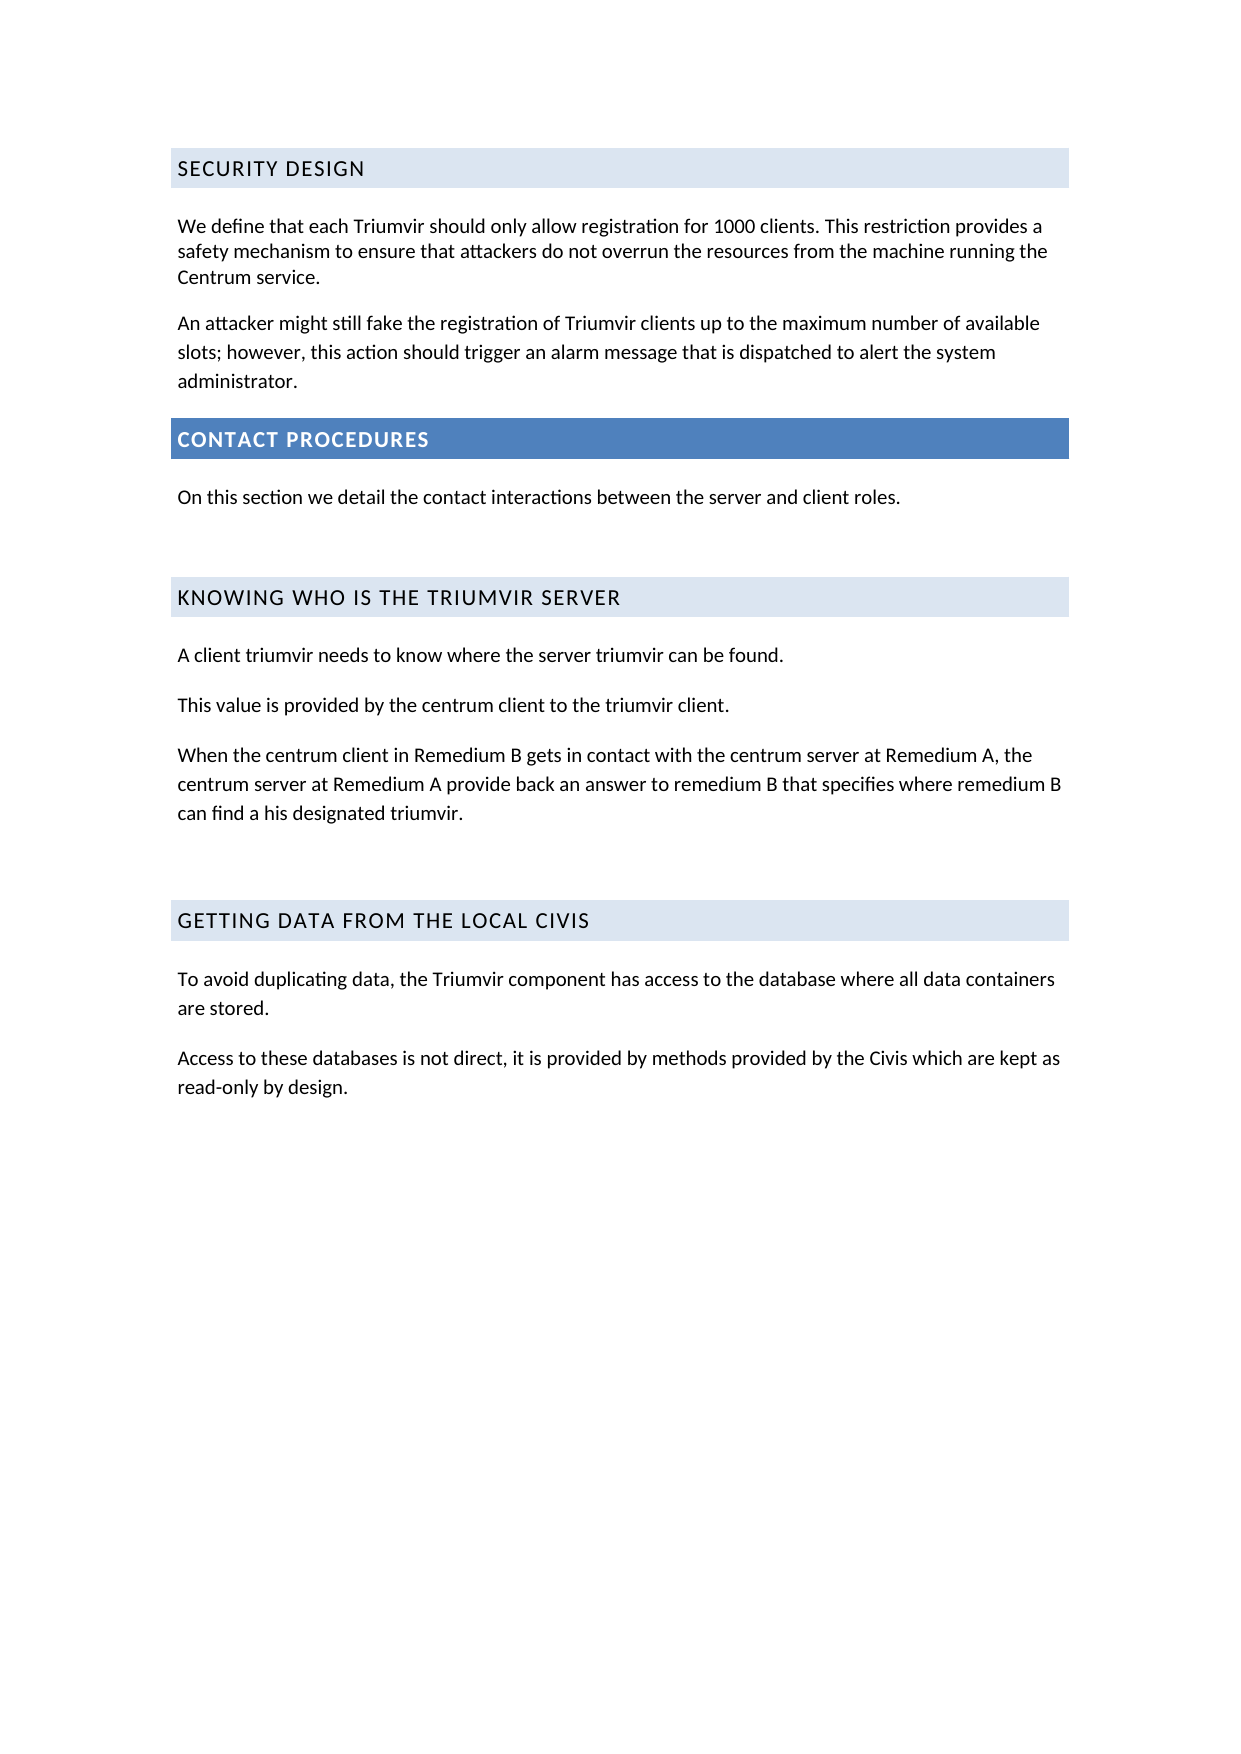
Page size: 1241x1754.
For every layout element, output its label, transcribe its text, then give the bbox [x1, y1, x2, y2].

subtitle Contact procedures [177, 425, 1063, 453]
subtitle Getting data from the local Civis [177, 907, 1063, 935]
text An attacker might still fake the registration of Triumvir clients up to the maximum number of available slots; however, this action should trigger an alarm message that is dispatched to alert the system administrator. [177, 310, 1063, 394]
text To avoid duplicating data, the Triumvir component has access to the database where all data containers are stored. [177, 966, 1063, 1021]
text Access to these databases is not direct, it is provided by methods provided by the Civis which are kept as read-only by design. [177, 1045, 1063, 1100]
text This value is provided by the centrum client to the triumvir client. [177, 692, 1063, 717]
subtitle Security Design [177, 154, 1063, 182]
subtitle Knowing who is the Triumvir Server [177, 583, 1063, 611]
text When the centrum client in Remedium B gets in contact with the centrum server at Remedium A, the centrum server at Remedium A provide back an answer to remedium B that specifies where remedium B can find a his designated triumvir. [177, 742, 1063, 826]
text We define that each Triumvir should only allow registration for 1000 clients. This restriction provides a safety mechanism to ensure that attackers do not overrun the resources from the machine running the Centrum service. [177, 213, 1063, 289]
text On this section we detail the contact interactions between the server and client roles. [177, 484, 1063, 509]
text A client triumvir needs to know where the server triumvir can be found. [177, 642, 1063, 667]
